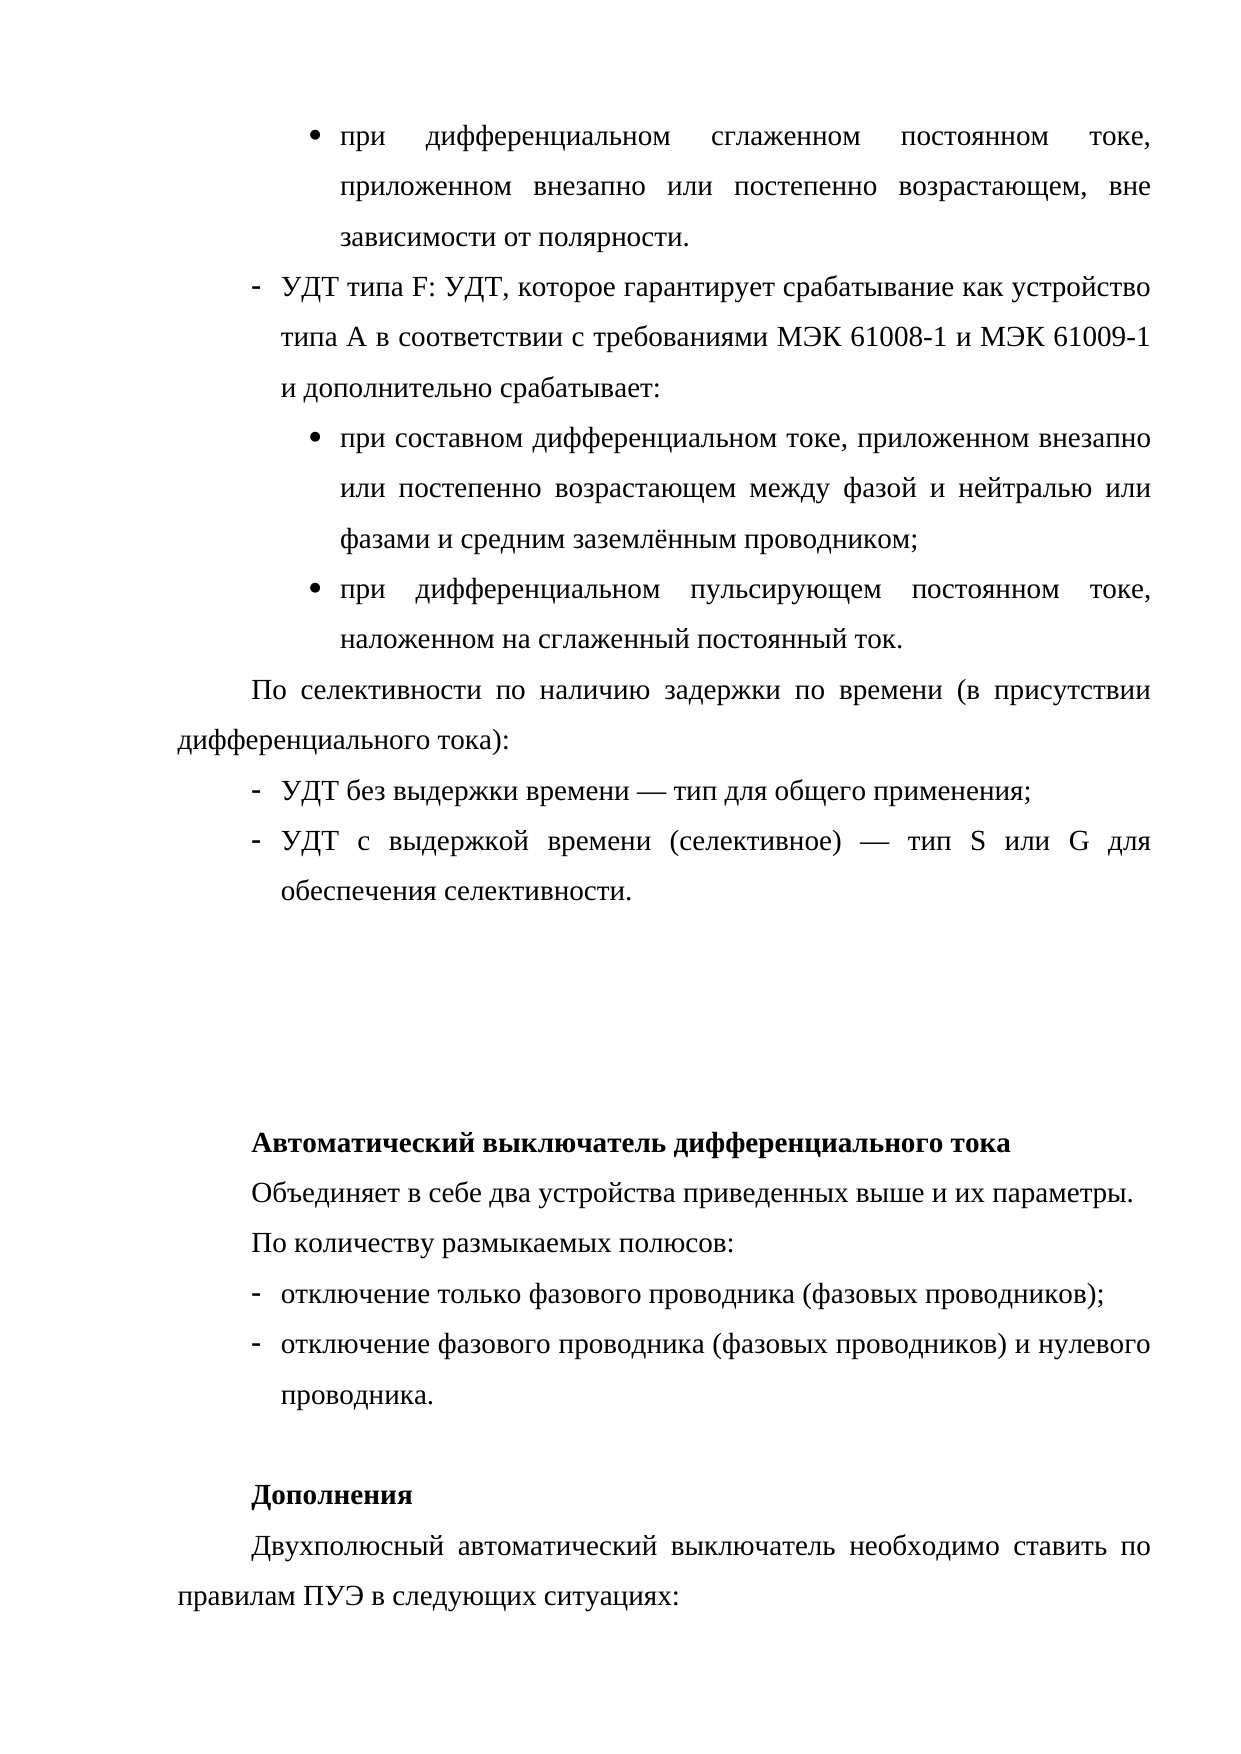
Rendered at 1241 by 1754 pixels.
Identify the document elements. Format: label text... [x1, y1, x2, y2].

text Автоматический выключатель дифференциального тока [177, 1125, 1152, 1158]
list при дифференциальном сглаженном постоянном токе, приложенном внезапно или постепенно возрастающем, вне зависимости от полярности. [310, 118, 1152, 252]
list УДТ с выдержкой времени (селективное) — тип S или G для обеспечения селективности. [251, 823, 1152, 907]
text Объединяет в себе два устройства приведенных выше и их параметры. [177, 1175, 1152, 1209]
list УДТ без выдержки времени — тип для общего применения; [251, 773, 1152, 806]
list УДТ типа F: УДТ, которое гарантирует срабатывание как устройство типа А в соответствии с требованиями МЭК 61008-1 и МЭК 61009-1 и дополнительно срабатывает: [251, 269, 1152, 403]
text Дополнения [177, 1477, 1152, 1511]
list при составном дифференциальном токе, приложенном внезапно или постепенно возрастающем между фазой и нейтралью или фазами и средним заземлённым проводником; [310, 420, 1152, 554]
list отключение фазового проводника (фазовых проводников) и нулевого проводника. [251, 1326, 1152, 1410]
list отключение только фазового проводника (фазовых проводников); [251, 1276, 1152, 1309]
text Двухполюсный автоматический выключатель необходимо ставить по правилам ПУЭ в следующих ситуациях: [177, 1528, 1152, 1612]
list при дифференциальном пульсирующем постоянном токе, наложенном на сглаженный постоянный ток. [310, 571, 1152, 655]
text По количеству размыкаемых полюсов: [177, 1226, 1152, 1259]
text По селективности по наличию задержки по времени (в присутствии дифференциального тока): [177, 672, 1152, 756]
